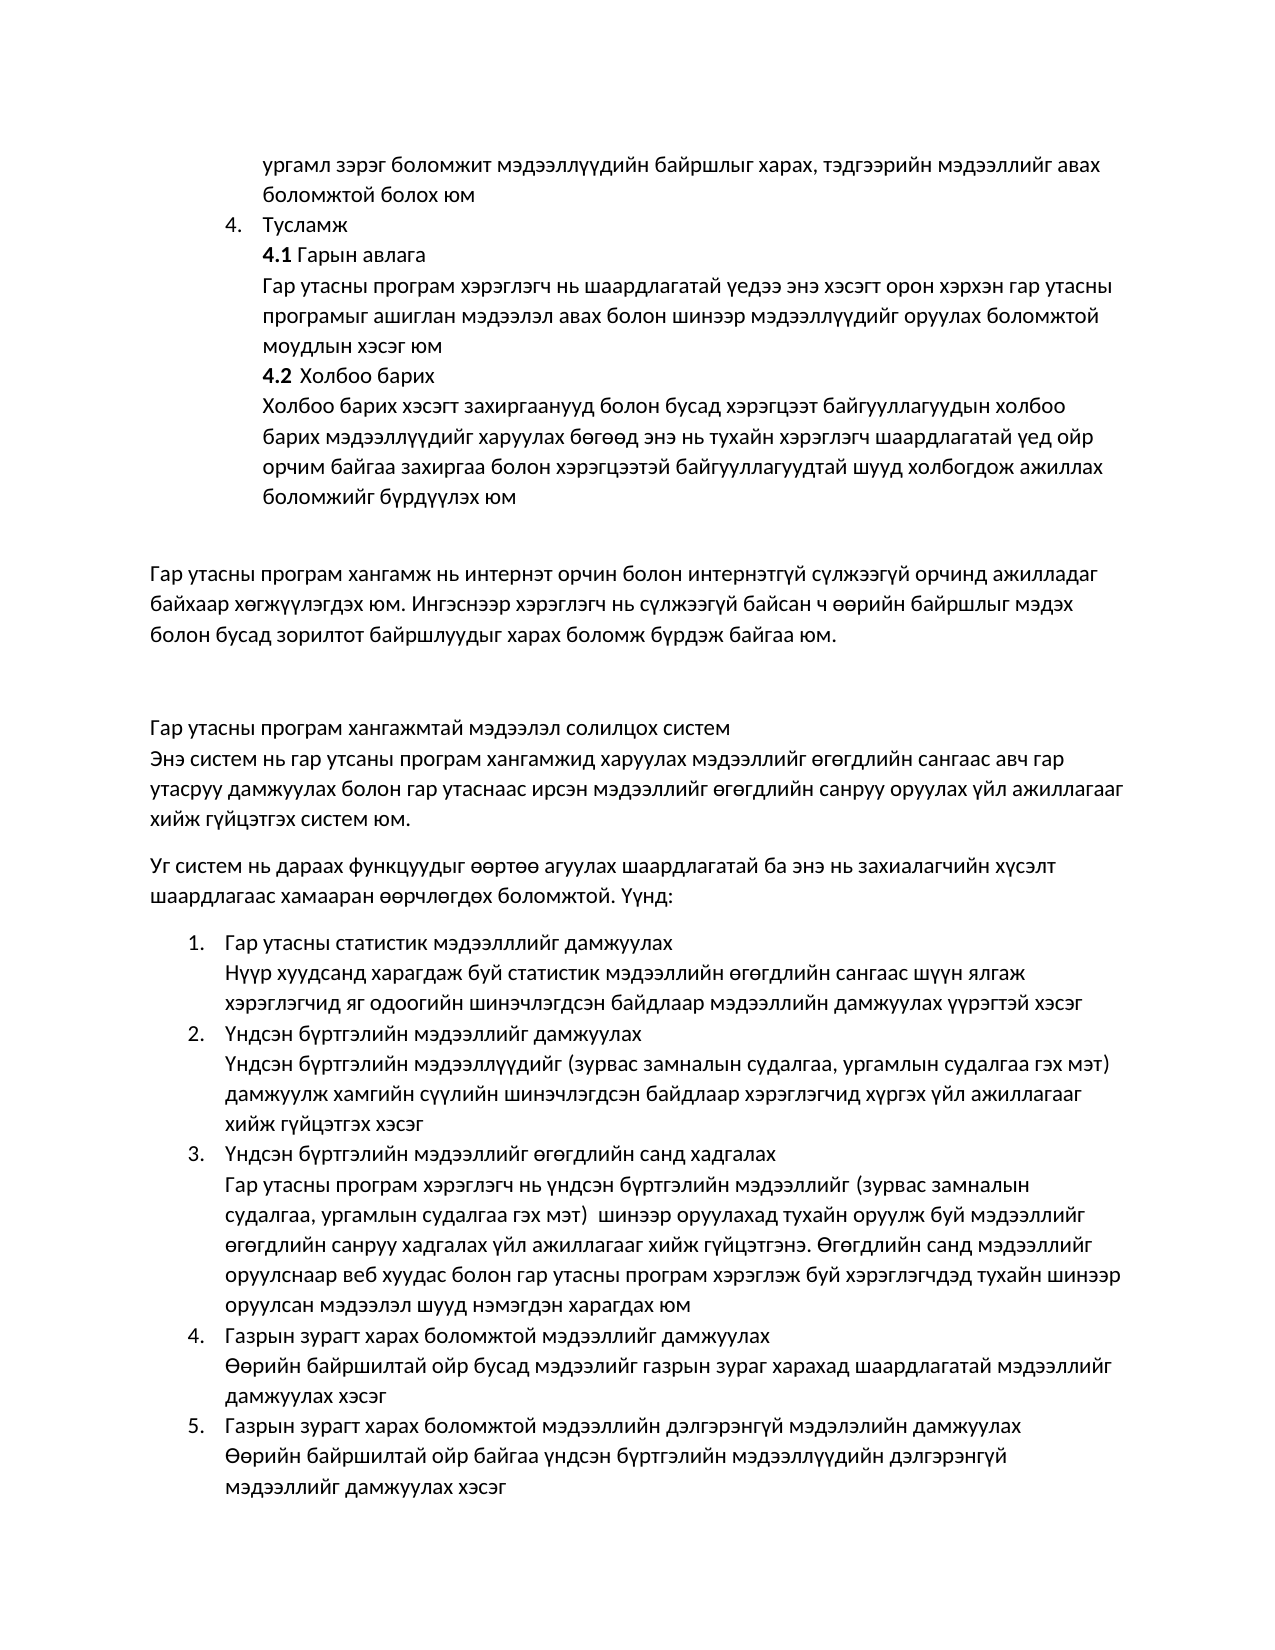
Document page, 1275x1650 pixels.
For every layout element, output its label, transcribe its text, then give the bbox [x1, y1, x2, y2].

list Гар утасны статистик мэдээлллийг дамжуулах Нүүр хуудсанд харагдаж буй статистик мэдээллийн өгөгдлийн сангаас шүүн ялгаж хэрэглэгчид яг одоогийн шинэчлэгдсэн байдлаар мэдээллийн дамжуулах үүрэгтэй хэсэг [187, 928, 1125, 1017]
list Үндсэн бүртгэлийн мэдээллийг өгөгдлийн санд хадгалах Гар утасны програм хэрэглэгч нь үндсэн бүртгэлийн мэдээллийг (зурвас замналын судалгаа, ургамлын судалгаа гэх мэт) шинээр оруулахад тухайн оруулж буй мэдээллийг өгөгдлийн санруу хадгалах үйл ажиллагааг хийж гүйцэтгэнэ. Өгөгдлийн санд мэдээллийг оруулснаар веб хуудас болон гар утасны програм хэрэглэж буй хэрэглэгчдэд тухайн шинээр оруулсан мэдээлэл шууд нэмэгдэн харагдах юм [187, 1139, 1125, 1319]
text Гар утасны програм хангамж нь интернэт орчин болон интернэтгүй сүлжээгүй орчинд ажилладаг байхаар хөгжүүлэгдэх юм. Ингэснээр хэрэглэгч нь сүлжээгүй байсан ч өөрийн байршлыг мэдэх болон бусад зорилтот байршлуудыг харах боломж бүрдэж байгаа юм. [150, 559, 1125, 648]
list Газрын зурагт харах боломжтой мэдээллийн дэлгэрэнгүй мэдэлэлийн дамжуулах Өөрийн байршилтай ойр байгаа үндсэн бүртгэлийн мэдээллүүдийн дэлгэрэнгүй мэдээллийг дамжуулах хэсэг [187, 1411, 1125, 1500]
text Уг систем нь дараах функцуудыг өөртөө агуулах шаардлагатай ба энэ нь захиалагчийн хүсэлт шаардлагаас хамааран өөрчлөгдөх боломжтой. Үүнд: [150, 851, 1125, 909]
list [225, 150, 1125, 208]
list Үндсэн бүртгэлийн мэдээллийг дамжуулах Үндсэн бүртгэлийн мэдээллүүдийг (зурвас замналын судалгаа, ургамлын судалгаа гэх мэт) дамжуулж хамгийн сүүлийн шинэчлэгдсэн байдлаар хэрэглэгчид хүргэх үйл ажиллагааг хийж гүйцэтгэх хэсэг [187, 1019, 1125, 1137]
text Гар утасны програм хангажмтай мэдээлэл солилцох систем Энэ систем нь гар утсаны програм хангамжид харуулах мэдээллийг өгөгдлийн сангаас авч гар утасруу дамжуулах болон гар утаснаас ирсэн мэдээллийг өгөгдлийн санруу оруулах үйл ажиллагааг хийж гүйцэтгэх систем юм. [150, 713, 1125, 832]
list Газрын зурагт харах боломжтой мэдээллийг дамжуулах Өөрийн байршилтай ойр бусад мэдээлийг газрын зураг харахад шаардлагатай мэдээллийг дамжуулах хэсэг [187, 1321, 1125, 1409]
list Тусламж 4.1 Гарын авлага Гар утасны програм хэрэглэгч нь шаардлагатай үедээ энэ хэсэгт орон хэрхэн гар утасны програмыг ашиглан мэдээлэл авах болон шинээр мэдээллүүдийг оруулах боломжтой моудлын хэсэг юм 4.2 Холбоо барих Холбоо барих хэсэгт захиргаанууд болон бусад хэрэгцээт байгууллагуудын холбоо барих мэдээллүүдийг харуулах бөгөөд энэ нь тухайн хэрэглэгч шаардлагатай үед ойр орчим байгаа захиргаа болон хэрэгцээтэй байгууллагуудтай шууд холбогдож ажиллах боломжийг бүрдүүлэх юм [225, 210, 1125, 541]
